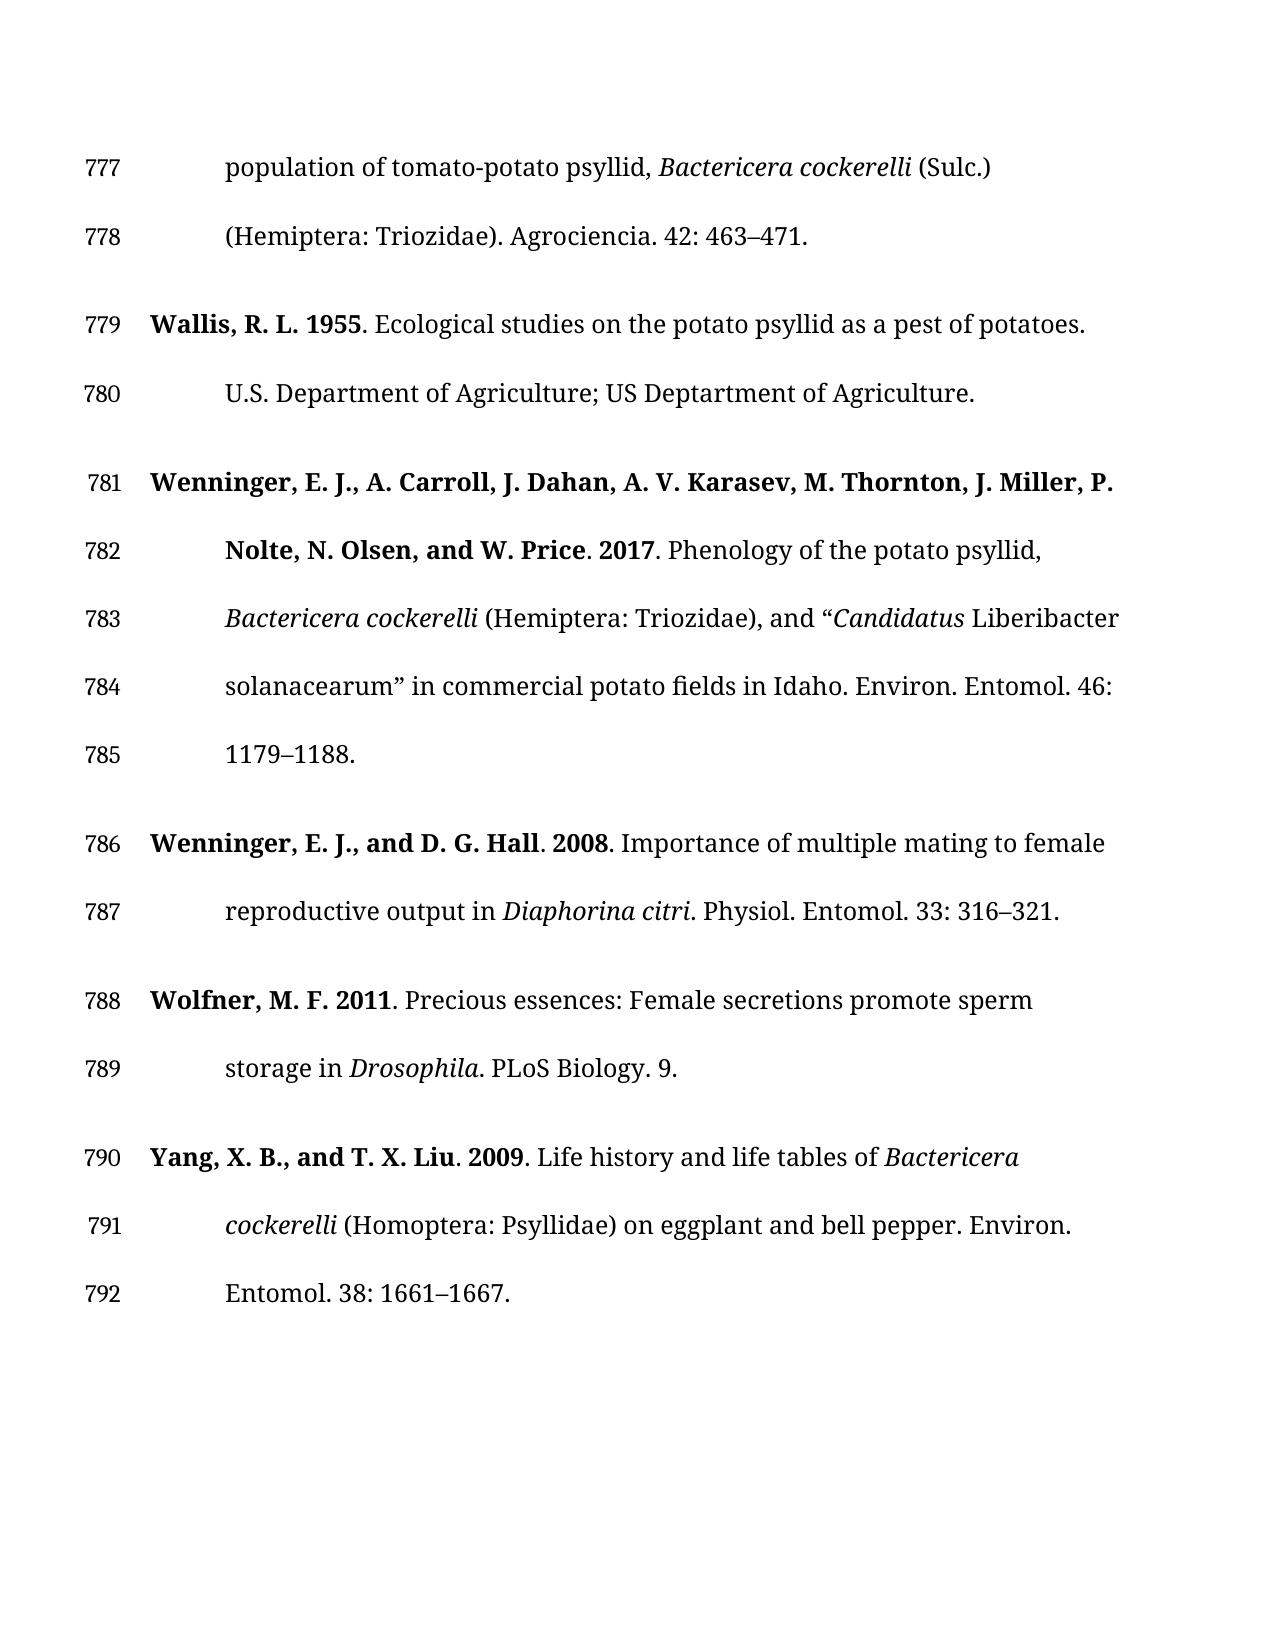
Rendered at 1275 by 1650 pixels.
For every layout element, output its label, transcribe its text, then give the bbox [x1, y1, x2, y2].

text Wenninger, E. J., A. Carroll, J. Dahan, A. V. Karasev, M. Thornton, J. Miller, P. Nolte, N. Olsen, and W. Price. 2017. Phenology of the potato psyllid, Bactericera cockerelli (Hemiptera: Triozidae), and “Candidatus Liberibacter solanacearum” in commercial potato fields in Idaho. Environ. Entomol. 46: 1179–1188. [150, 464, 1125, 771]
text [150, 150, 1125, 252]
text Wallis, R. L. 1955. Ecological studies on the potato psyllid as a pest of potatoes. U.S. Department of Agriculture; US Deptartment of Agriculture. [150, 307, 1125, 409]
text Wenninger, E. J., and D. G. Hall. 2008. Importance of multiple mating to female reproductive output in Diaphorina citri. Physiol. Entomol. 33: 316–321. [150, 826, 1125, 928]
text Wolfner, M. F. 2011. Precious essences: Female secretions promote sperm storage in Drosophila. PLoS Biology. 9. [150, 983, 1125, 1085]
text Yang, X. B., and T. X. Liu. 2009. Life history and life tables of Bactericera cockerelli (Homoptera: Psyllidae) on eggplant and bell pepper. Environ. Entomol. 38: 1661–1667. [150, 1140, 1125, 1310]
